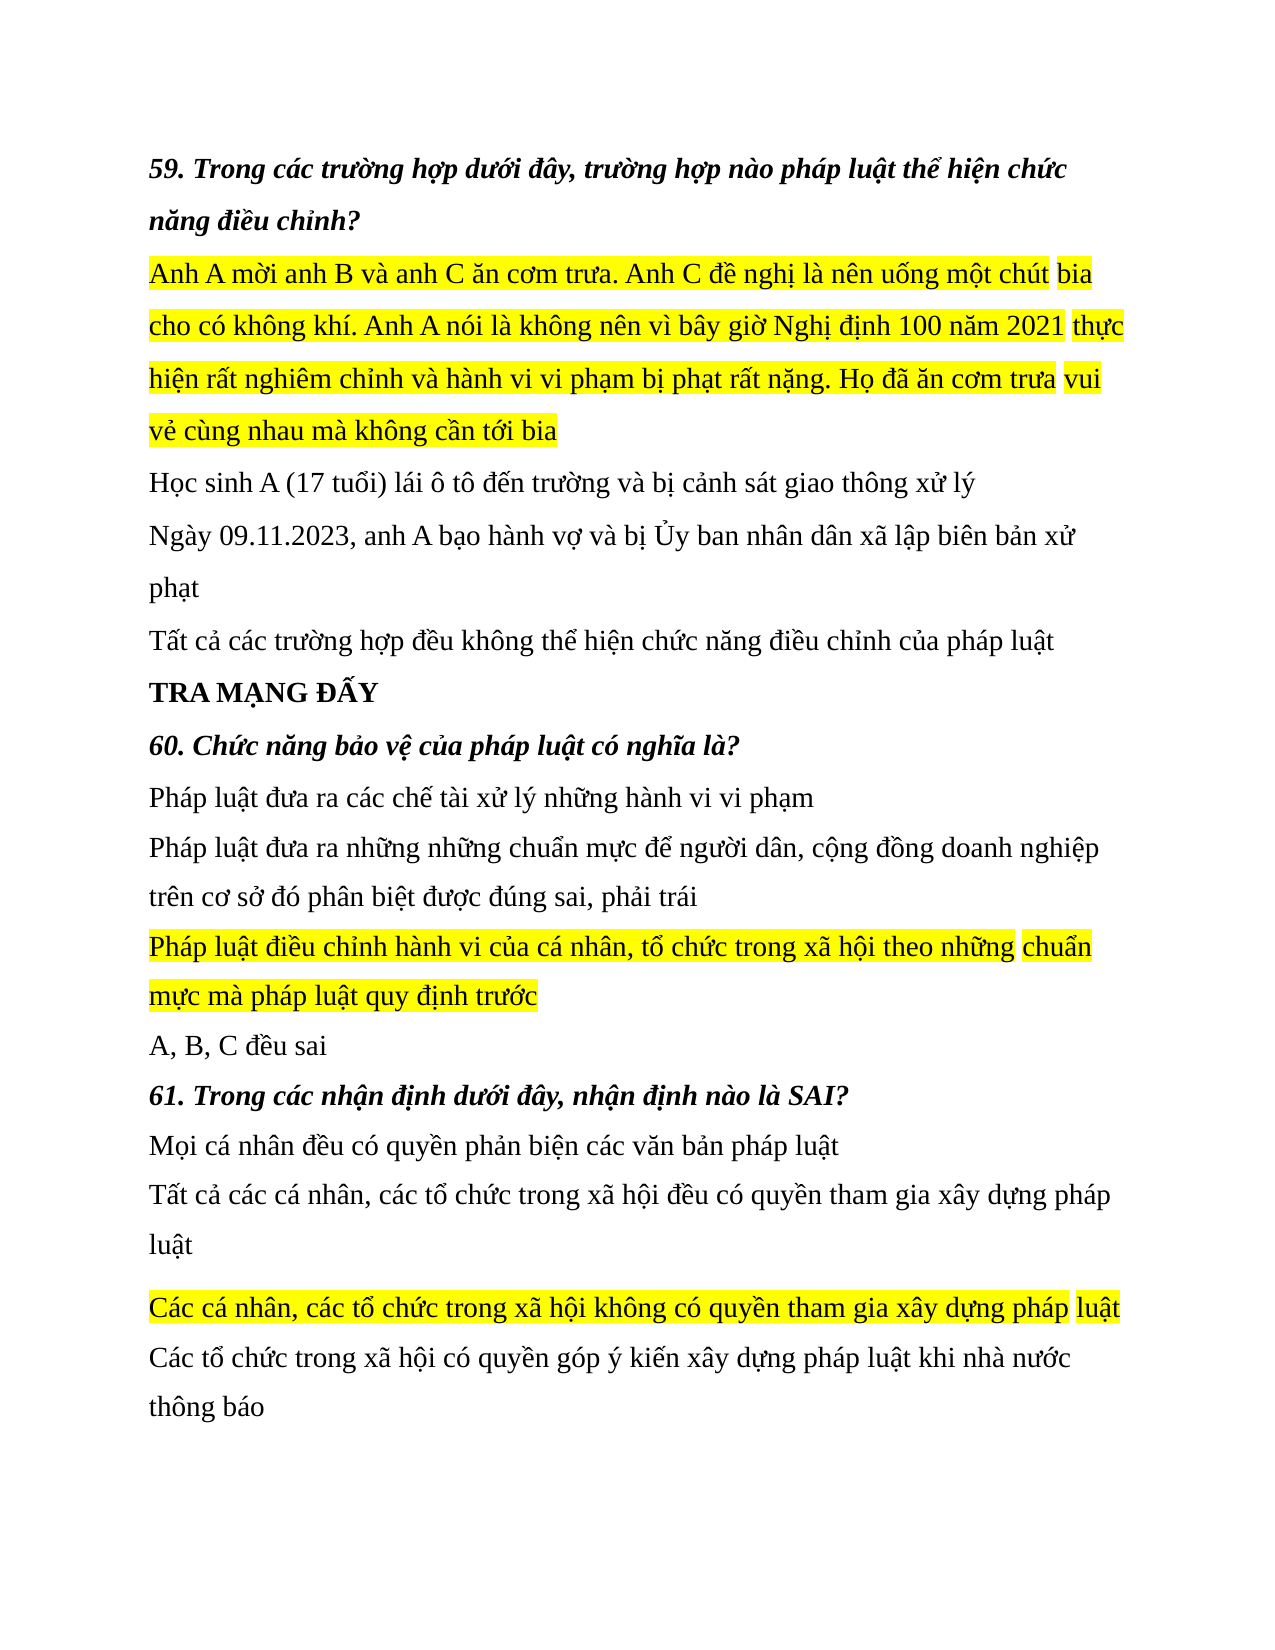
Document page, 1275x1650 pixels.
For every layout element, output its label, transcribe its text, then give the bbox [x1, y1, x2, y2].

text Pháp luật đưa ra các chế tài xử lý những hành vi vi phạm [149, 780, 1124, 813]
text 61. Trong các nhận định dưới đây, nhận định nào là SAI? [149, 1078, 1118, 1112]
text Anh A mời anh B và anh C ăn cơm trưa. Anh C đề nghị là nên uống một chút bia cho có không khí. Anh A nói là không nên vì bây giờ Nghị định 100 năm 2021 thực hiện rất nghiêm chỉnh và hành vi vi phạm bị phạt rất nặng. Họ đã ăn cơm trưa vui vẻ cùng nhau mà không cần tới bia [149, 256, 1124, 447]
text Tất cả các cá nhân, các tổ chức trong xã hội đều có quyền tham gia xây dựng pháp luật [149, 1177, 1124, 1260]
text 59. Trong các trường hợp dưới đây, trường hợp nào pháp luật thể hiện chức năng điều chỉnh? [149, 151, 1124, 237]
text Pháp luật đưa ra những những chuẩn mực để người dân, cộng đồng doanh nghiệp trên cơ sở đó phân biệt được đúng sai, phải trái [149, 830, 1124, 913]
text 60. Chức năng bảo vệ của pháp luật có nghĩa là? [149, 728, 1118, 761]
text Tất cả các trường hợp đều không thể hiện chức năng điều chỉnh của pháp luật [149, 623, 1124, 656]
text TRA MẠNG ĐẤY [149, 675, 1124, 709]
text Ngày 09.11.2023, anh A bạo hành vợ và bị Ủy ban nhân dân xã lập biên bản xử phạt [149, 518, 1124, 604]
text Pháp luật điều chỉnh hành vi của cá nhân, tổ chức trong xã hội theo những chuẩn mực mà pháp luật quy định trước [149, 929, 1124, 1012]
text Các tổ chức trong xã hội có quyền góp ý kiến xây dựng pháp luật khi nhà nước thông báo [149, 1340, 1124, 1423]
text Học sinh A (17 tuổi) lái ô tô đến trường và bị cảnh sát giao thông xử lý [149, 466, 1124, 499]
text A, B, C đều sai [149, 1028, 1124, 1062]
text Mọi cá nhân đều có quyền phản biện các văn bản pháp luật [149, 1128, 1124, 1161]
